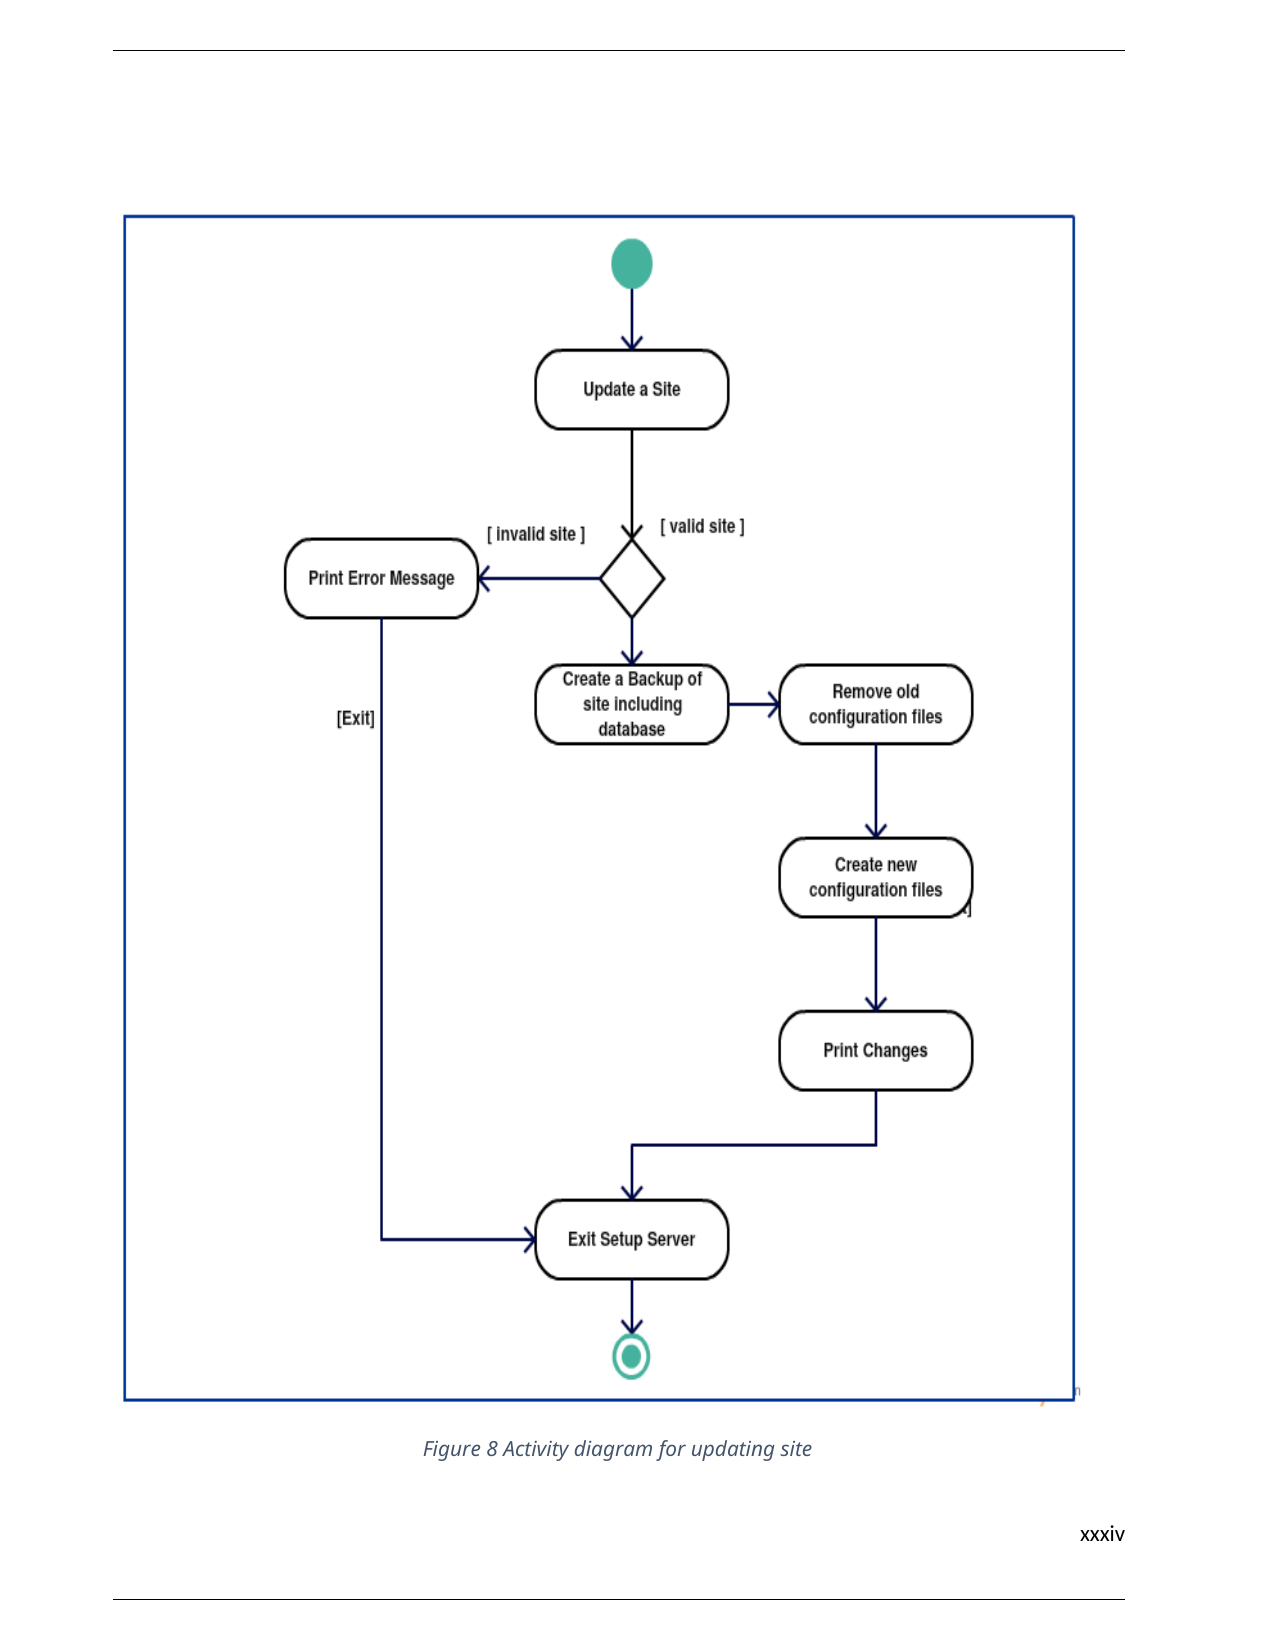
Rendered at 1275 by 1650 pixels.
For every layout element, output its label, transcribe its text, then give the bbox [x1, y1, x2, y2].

picture [112, 201, 1088, 1413]
